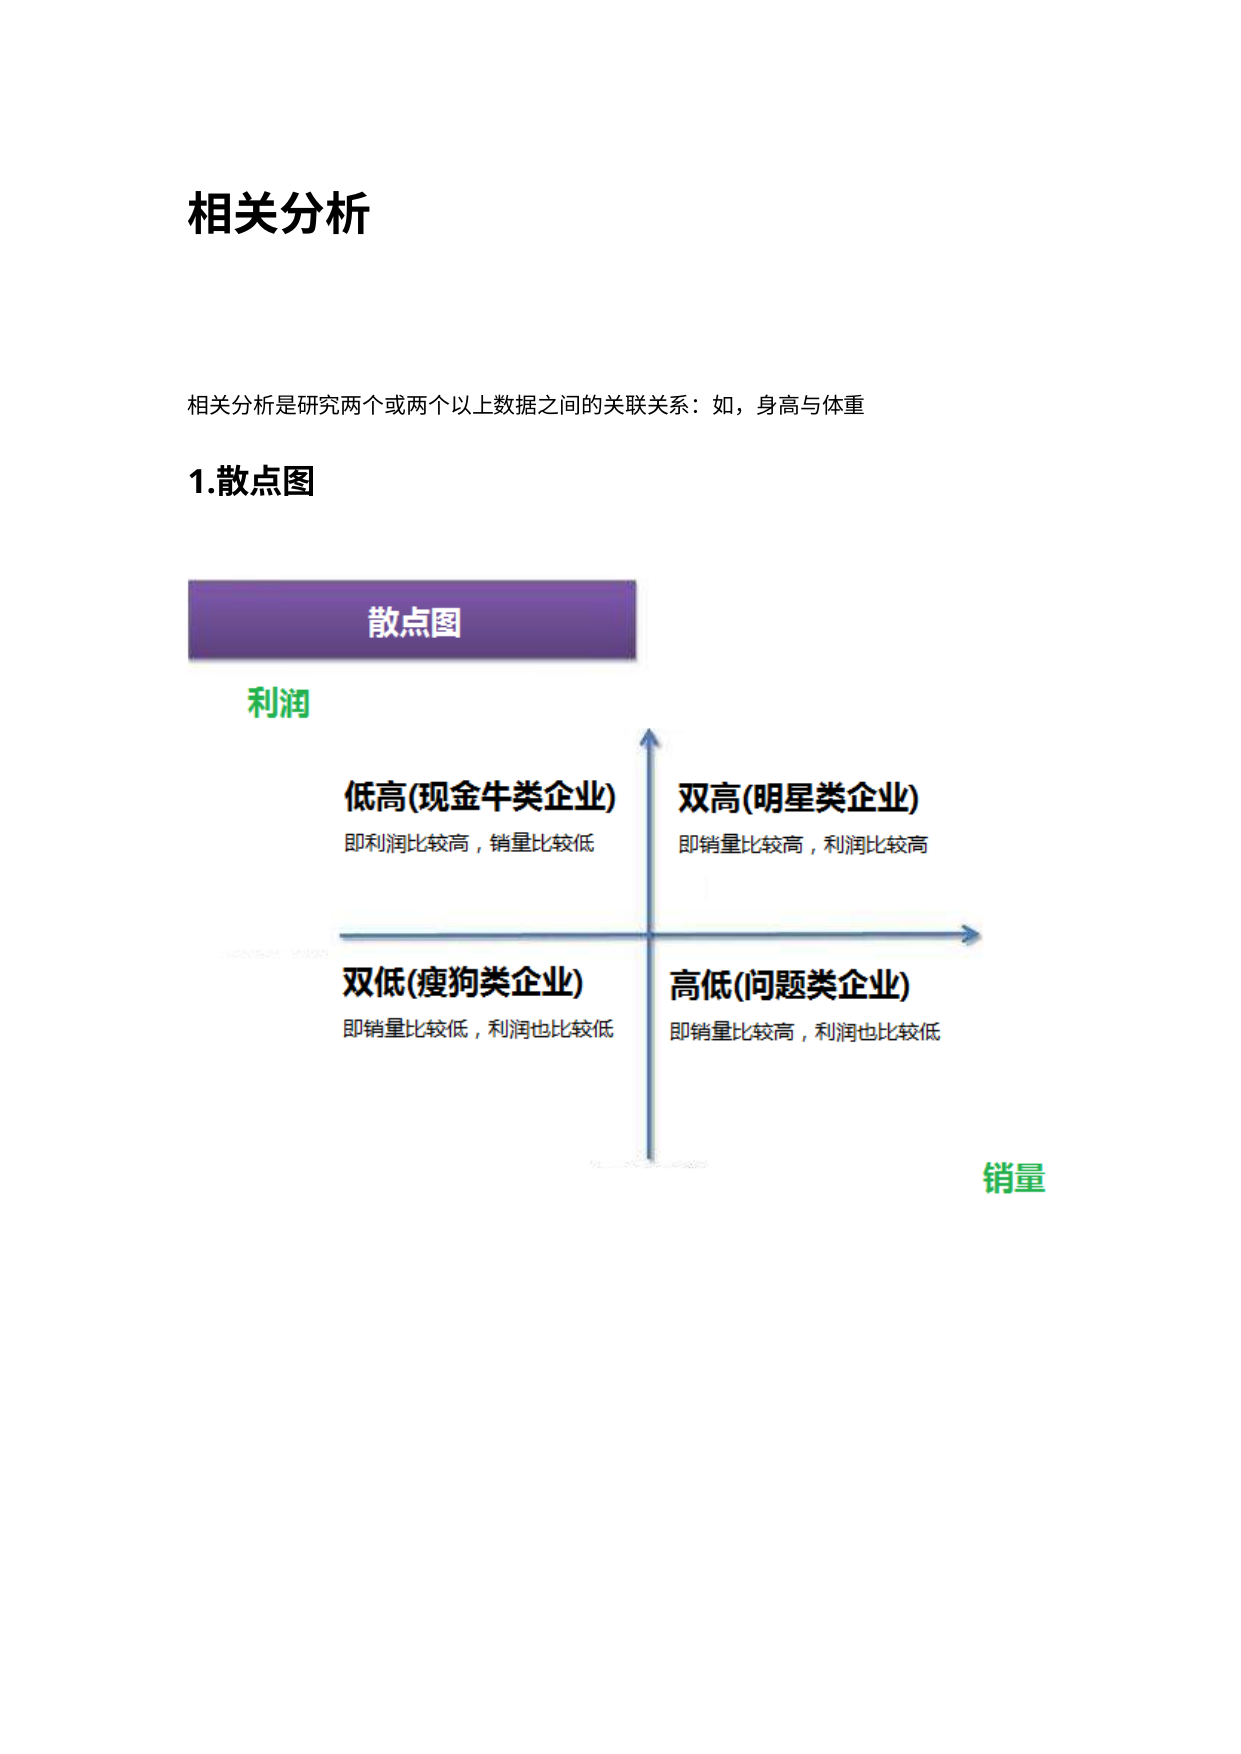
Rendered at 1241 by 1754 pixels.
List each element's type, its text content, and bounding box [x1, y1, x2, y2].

text 相关分析是研究两个或两个以上数据之间的关联关系：如，身高与体重 [187, 387, 1053, 420]
picture [187, 574, 1053, 1207]
subtitle 相关分析 [187, 162, 1053, 259]
subtitle 1.散点图 [187, 447, 1053, 512]
